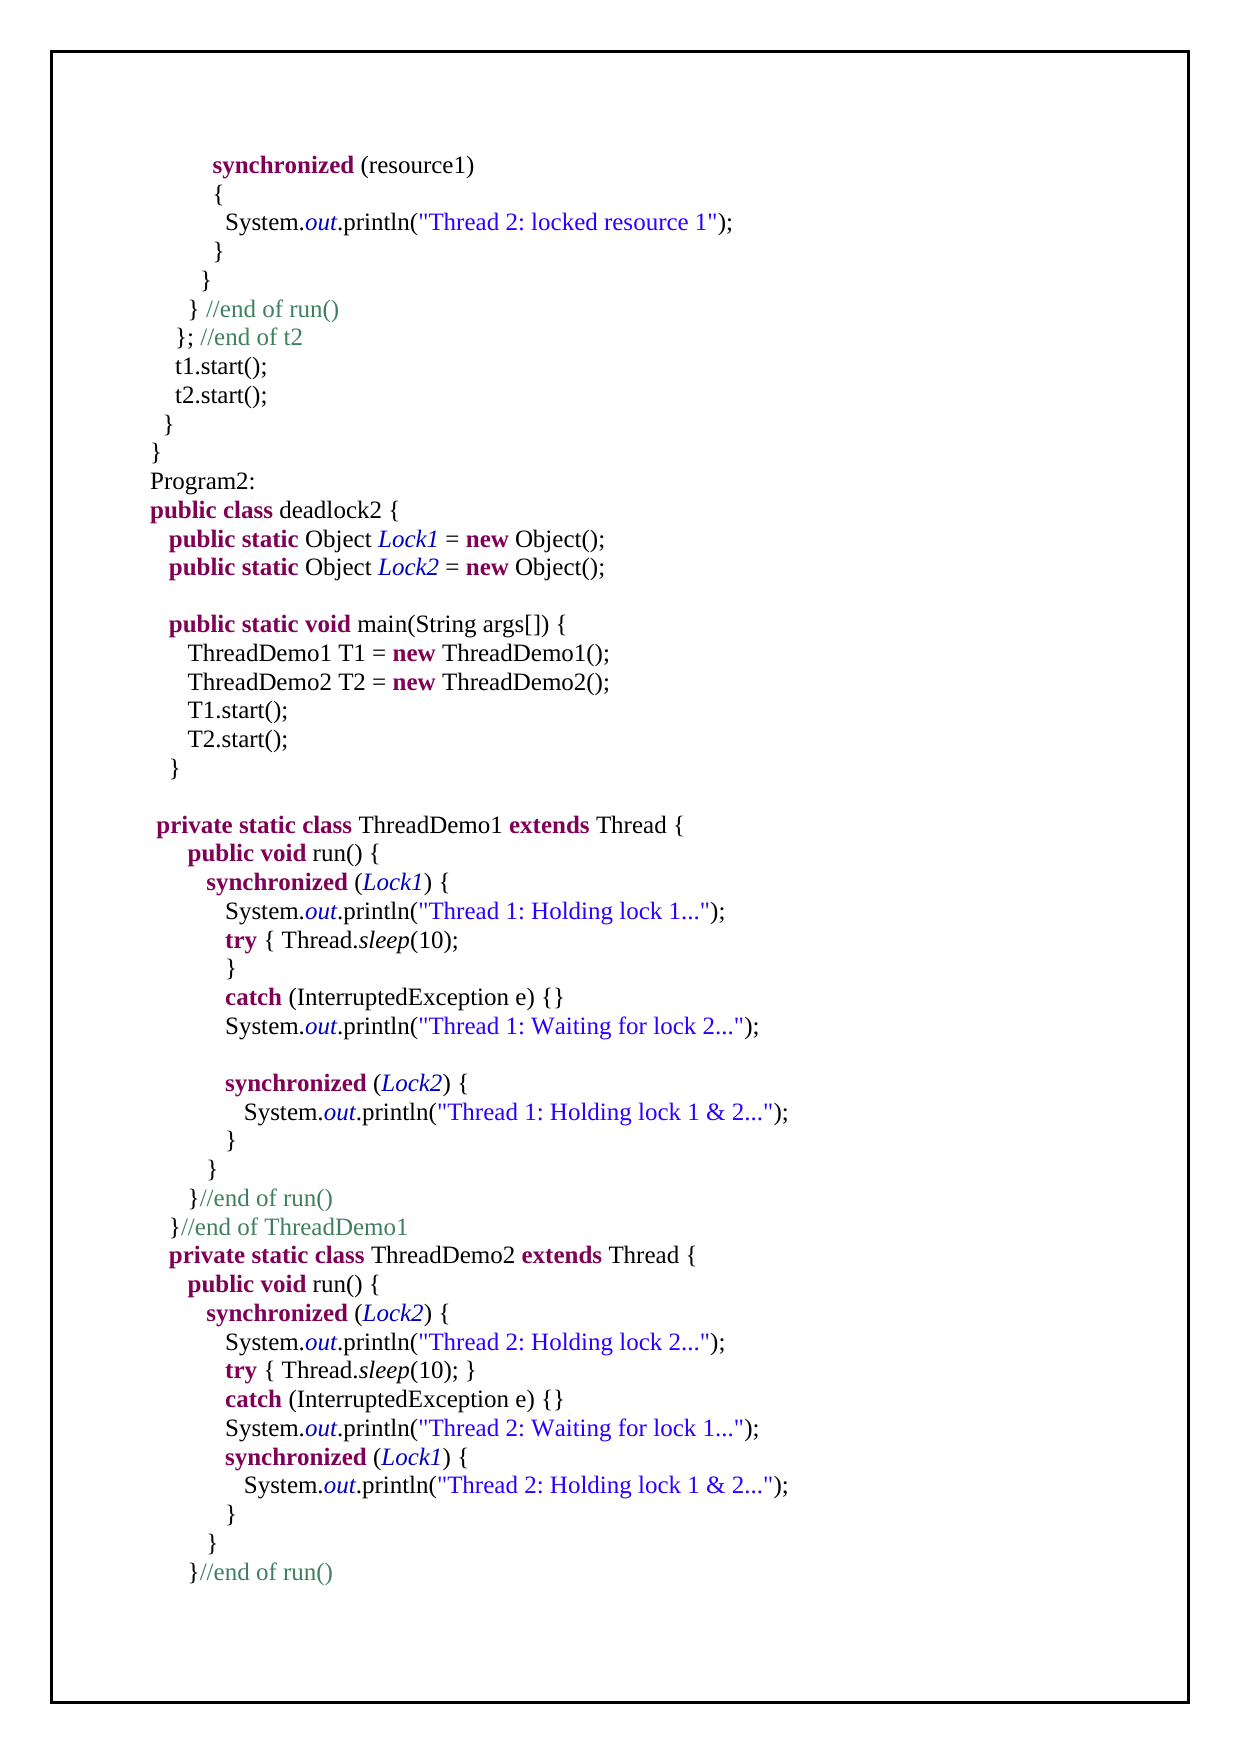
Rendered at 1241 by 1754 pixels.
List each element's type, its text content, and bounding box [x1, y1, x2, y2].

text System.out.println("Thread 1: Waiting for lock 2..."); [150, 1011, 1090, 1040]
text ThreadDemo2 T2 = new ThreadDemo2(); [150, 667, 1090, 696]
text } [150, 1499, 1090, 1528]
text synchronized (Lock2) { [150, 1298, 1090, 1327]
text }//end of run() [150, 1183, 1090, 1212]
text public static Object Lock2 = new Object(); [150, 552, 1090, 581]
text catch (InterruptedException e) {} [150, 982, 1090, 1011]
text } [150, 1528, 1090, 1557]
text try { Thread.sleep(10); [150, 925, 1090, 953]
text t1.start(); [150, 351, 1090, 380]
text System.out.println("Thread 2: Holding lock 2..."); [150, 1327, 1090, 1355]
text } [150, 1125, 1090, 1154]
text }; //end of t2 [150, 322, 1090, 351]
text public static void main(String args[]) { [150, 609, 1090, 638]
text synchronized (Lock2) { [150, 1068, 1090, 1097]
text try { Thread.sleep(10); } [150, 1355, 1090, 1384]
text public static Object Lock1 = new Object(); [150, 524, 1090, 552]
text System.out.println("Thread 1: Holding lock 1..."); [150, 896, 1090, 925]
text } [150, 753, 1090, 782]
text } [150, 265, 1090, 294]
text ThreadDemo1 T1 = new ThreadDemo1(); [150, 638, 1090, 667]
text Program2: [150, 466, 1090, 495]
text public class deadlock2 { [150, 495, 1090, 524]
text T2.start(); [150, 724, 1090, 753]
text System.out.println("Thread 2: locked resource 1"); [150, 207, 1090, 236]
text System.out.println("Thread 2: Holding lock 1 & 2..."); [150, 1470, 1090, 1499]
text T1.start(); [150, 696, 1090, 724]
text synchronized (Lock1) { [150, 867, 1090, 896]
text public void run() { [150, 1269, 1090, 1298]
text System.out.println("Thread 1: Holding lock 1 & 2..."); [150, 1097, 1090, 1125]
text } [150, 1154, 1090, 1183]
text public void run() { [150, 838, 1090, 867]
text } [150, 236, 1090, 265]
text }//end of ThreadDemo1 [150, 1212, 1090, 1240]
text } [150, 953, 1090, 982]
text private static class ThreadDemo1 extends Thread { [150, 810, 1090, 838]
text System.out.println("Thread 2: Waiting for lock 1..."); [150, 1413, 1090, 1442]
text synchronized (Lock1) { [150, 1442, 1090, 1470]
text } [150, 409, 1090, 437]
text private static class ThreadDemo2 extends Thread { [150, 1240, 1090, 1269]
text catch (InterruptedException e) {} [150, 1384, 1090, 1413]
text } [150, 437, 1090, 466]
text { [150, 179, 1090, 207]
text t2.start(); [150, 380, 1090, 409]
text synchronized (resource1) [150, 150, 1090, 179]
text }//end of run() [150, 1557, 1090, 1585]
text } //end of run() [150, 294, 1090, 322]
